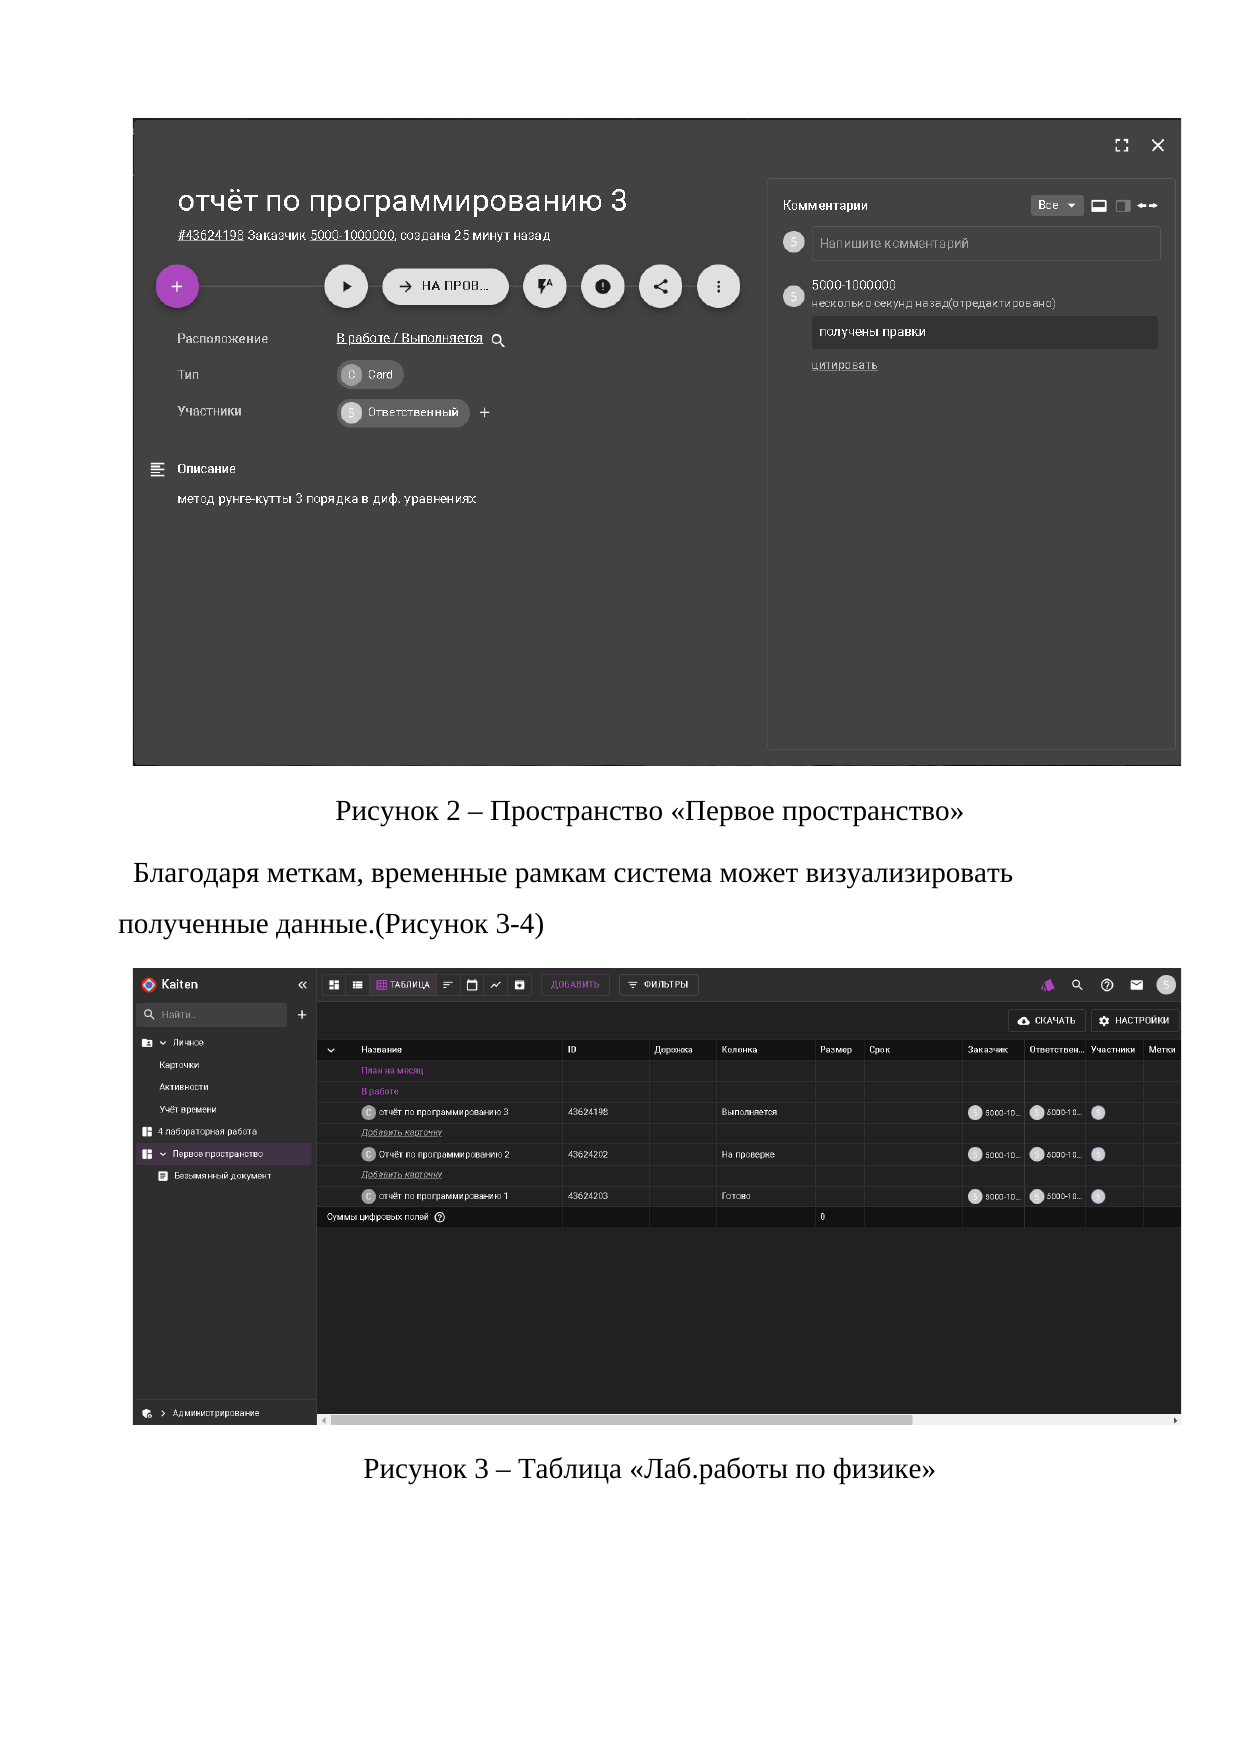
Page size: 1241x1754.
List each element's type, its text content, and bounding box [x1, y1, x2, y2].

picture [132, 118, 1182, 766]
text Благодаря меткам, временные рамкам система может визуализировать полученные данные.(Рисунок 3-4) [118, 856, 1167, 939]
text Рисунок 3 – Таблица «Лаб.работы по физике» [118, 1451, 1167, 1484]
text Рисунок 2 – Пространство «Первое пространство» [118, 793, 1167, 826]
picture [132, 968, 1182, 1425]
